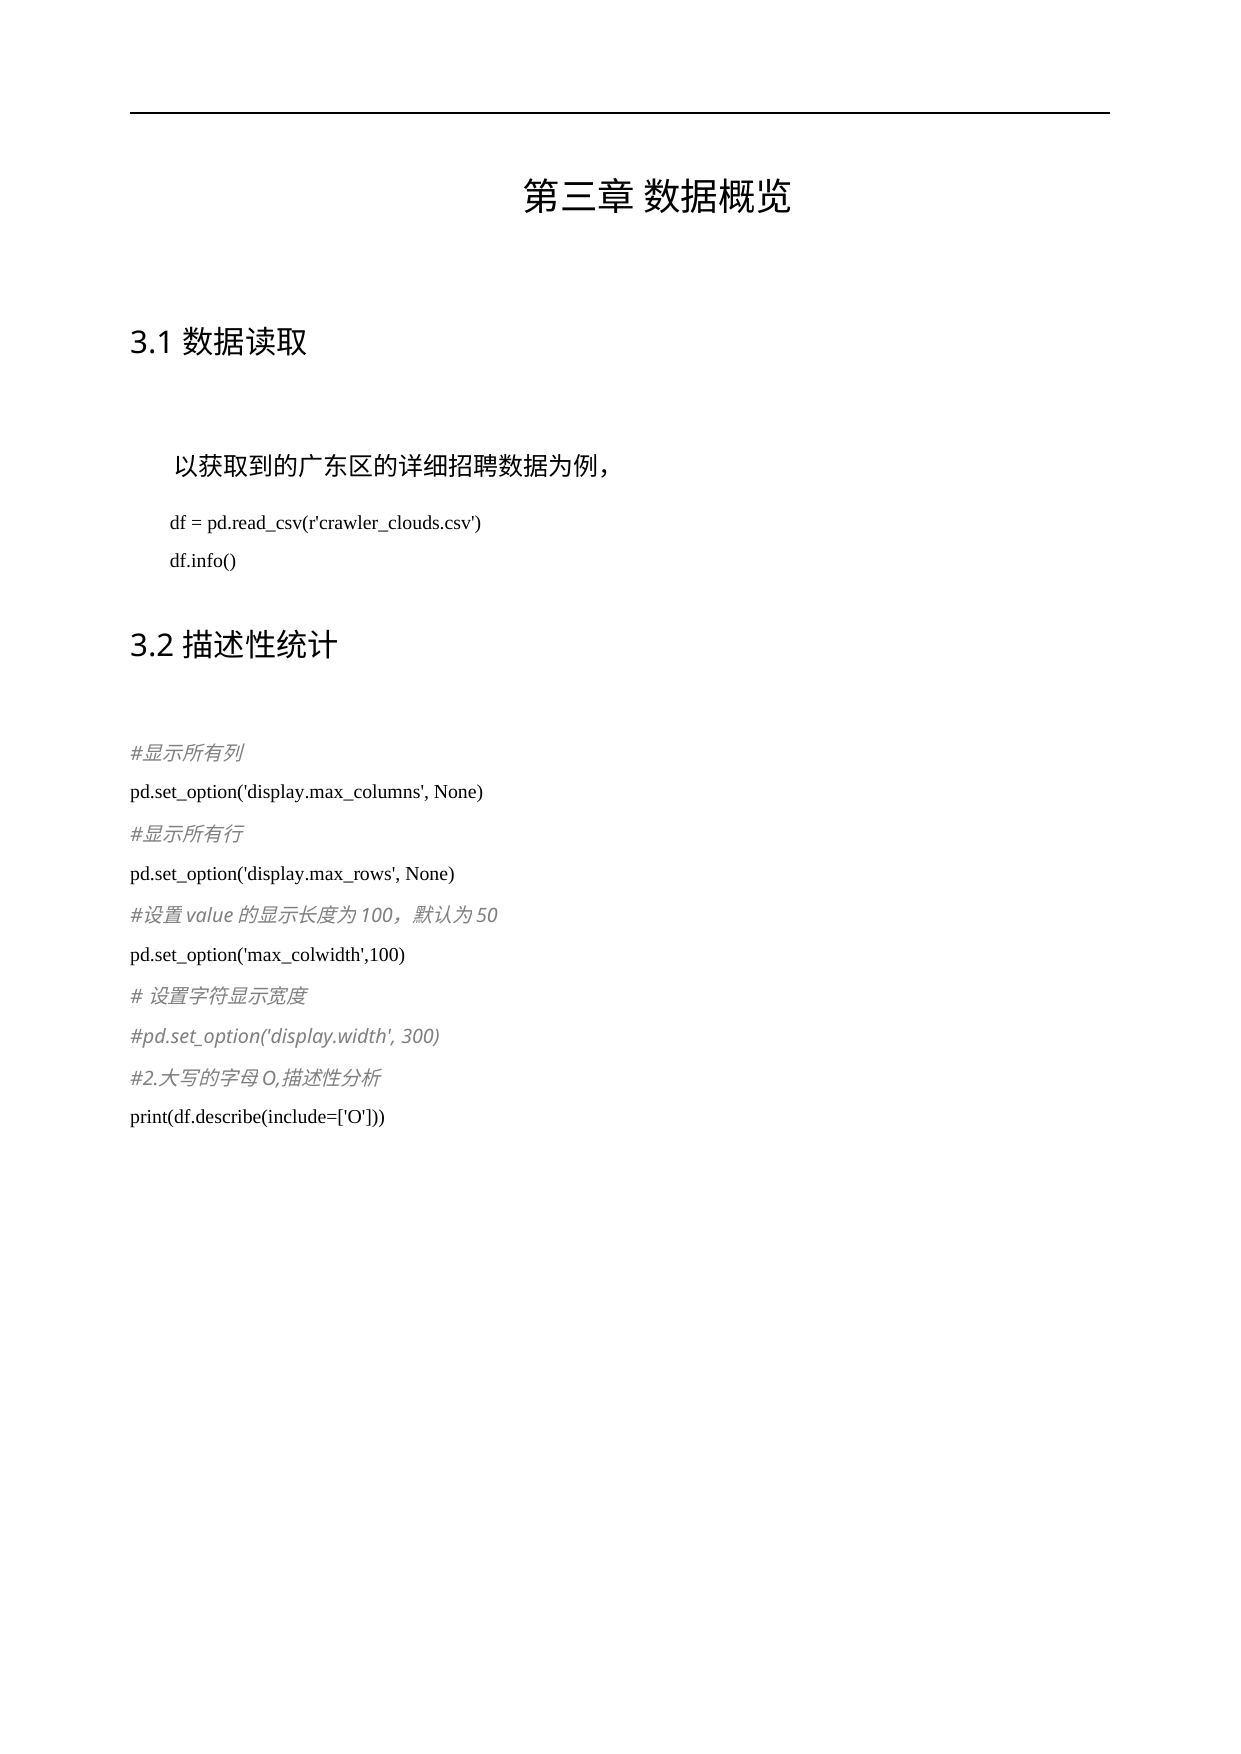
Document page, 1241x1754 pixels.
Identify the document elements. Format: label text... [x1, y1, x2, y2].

text 以获取到的广东区的详细招聘数据为例， [130, 432, 1110, 497]
text #显示所有列 pd.set_option('display.max_columns', None) #显示所有行 pd.set_option('display.max_rows', None) #设置value的显示长度为100，默认为50 pd.set_option('max_colwidth',100) # 设置字符显示宽度 #pd.set_option('display.width', 300) #2.大写的字母O,描述性分析 print(df.describe(include=['O'])) [130, 735, 1110, 1133]
subtitle 3.1 数据读取 [130, 307, 1110, 372]
text df = pd.read_csv(r'crawler_clouds.csv') [130, 507, 1110, 539]
subtitle 第三章 数据概览 [130, 162, 1110, 227]
subtitle 3.2 描述性统计 [130, 610, 1110, 675]
text df.info() [130, 545, 1110, 577]
